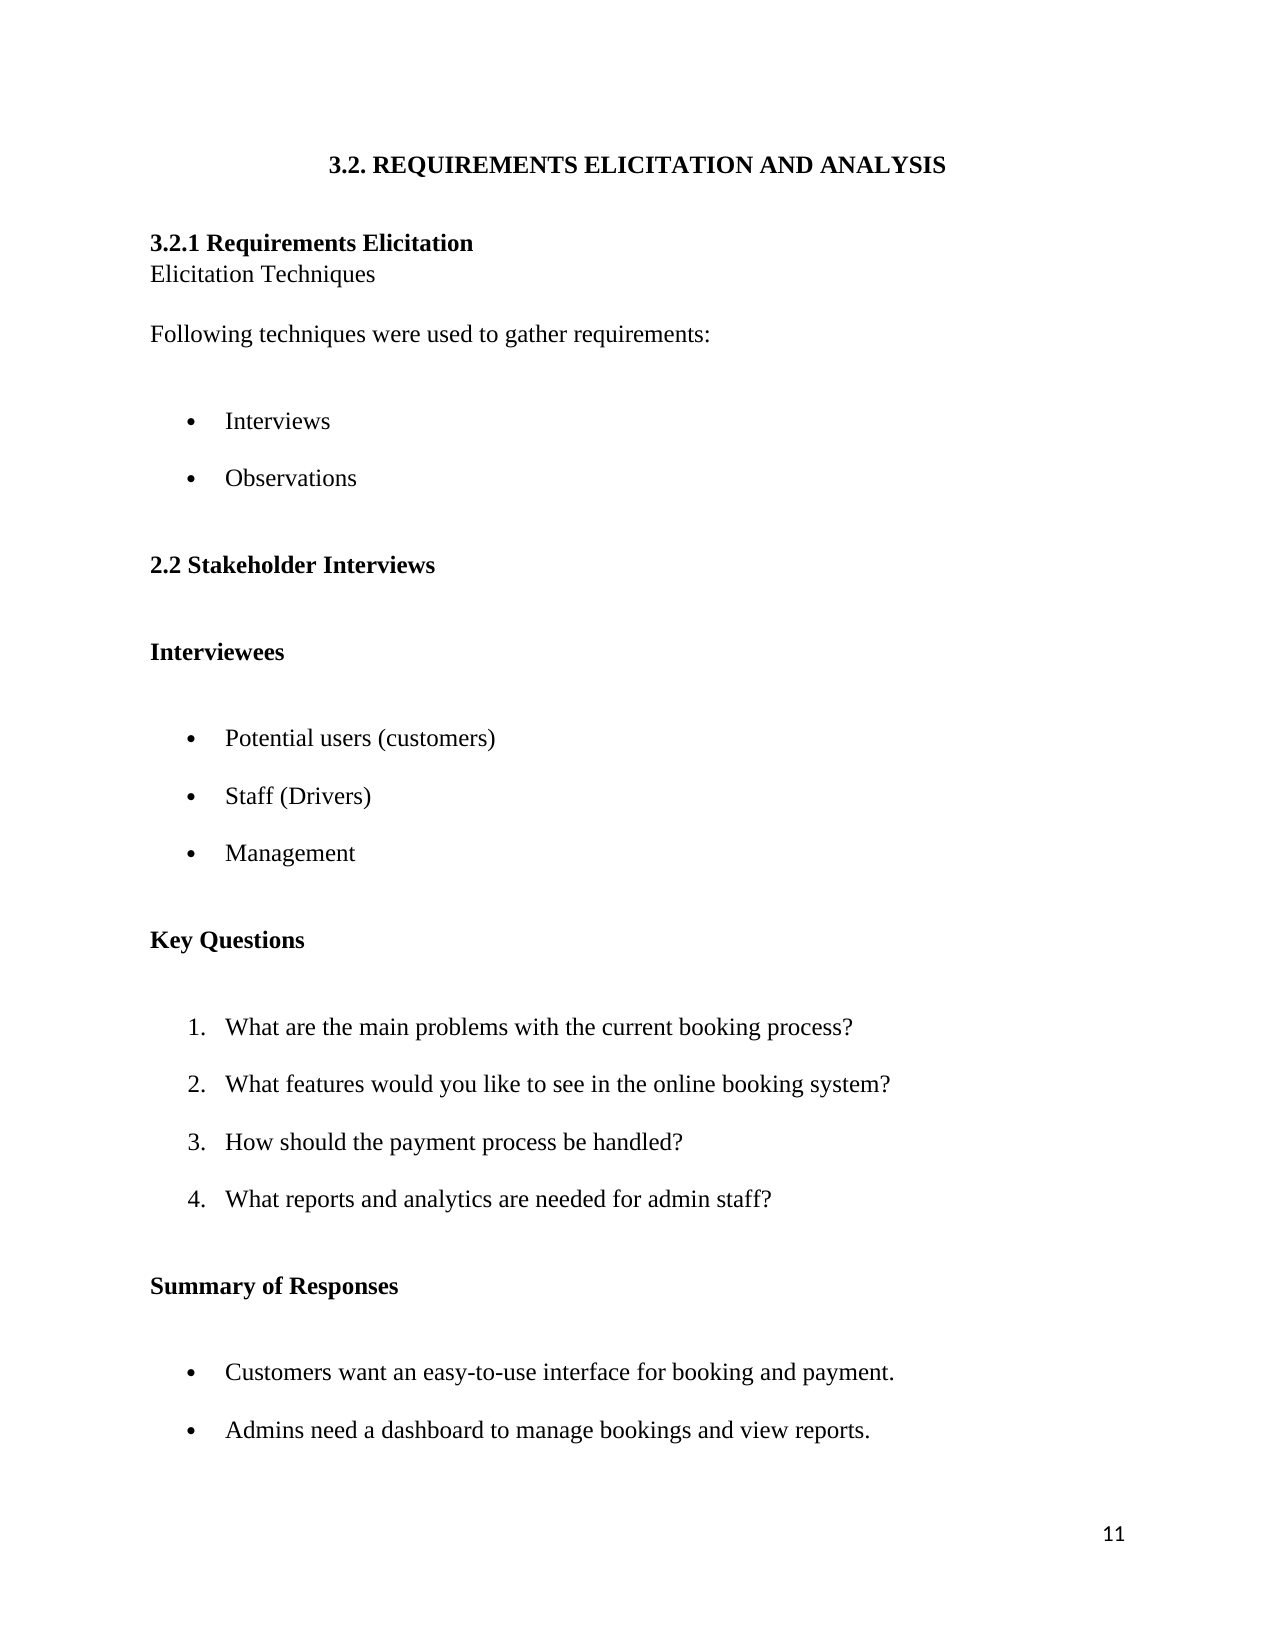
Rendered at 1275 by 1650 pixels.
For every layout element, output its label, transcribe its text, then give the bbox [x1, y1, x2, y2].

list What are the main problems with the current booking process? [187, 1012, 1125, 1040]
text Summary of Responses [150, 1271, 1125, 1299]
list Management [187, 838, 1125, 867]
list What features would you like to see in the online booking system? [187, 1069, 1125, 1098]
text Interviewees [150, 637, 1125, 665]
list Customers want an easy-to-use interface for booking and payment. [187, 1357, 1125, 1386]
text Following techniques were used to gather requirements: [150, 319, 1125, 348]
list How should the payment process be handled? [187, 1127, 1125, 1155]
list Admins need a dashboard to manage bookings and view reports. [187, 1415, 1125, 1444]
list What reports and analytics are needed for admin staff? [187, 1184, 1125, 1213]
list Observations [187, 463, 1125, 492]
subtitle 3.2. REQUIREMENTS ELICITATION AND ANALYSIS [150, 150, 1125, 179]
subtitle 3.2.1 Requirements Elicitation [150, 228, 1125, 257]
text 2.2 Stakeholder Interviews [150, 550, 1125, 579]
list Staff (Drivers) [187, 781, 1125, 809]
list Interviews [187, 406, 1125, 434]
list Potential users (customers) [187, 723, 1125, 752]
text Elicitation Techniques [150, 259, 1125, 288]
text Key Questions [150, 925, 1125, 954]
